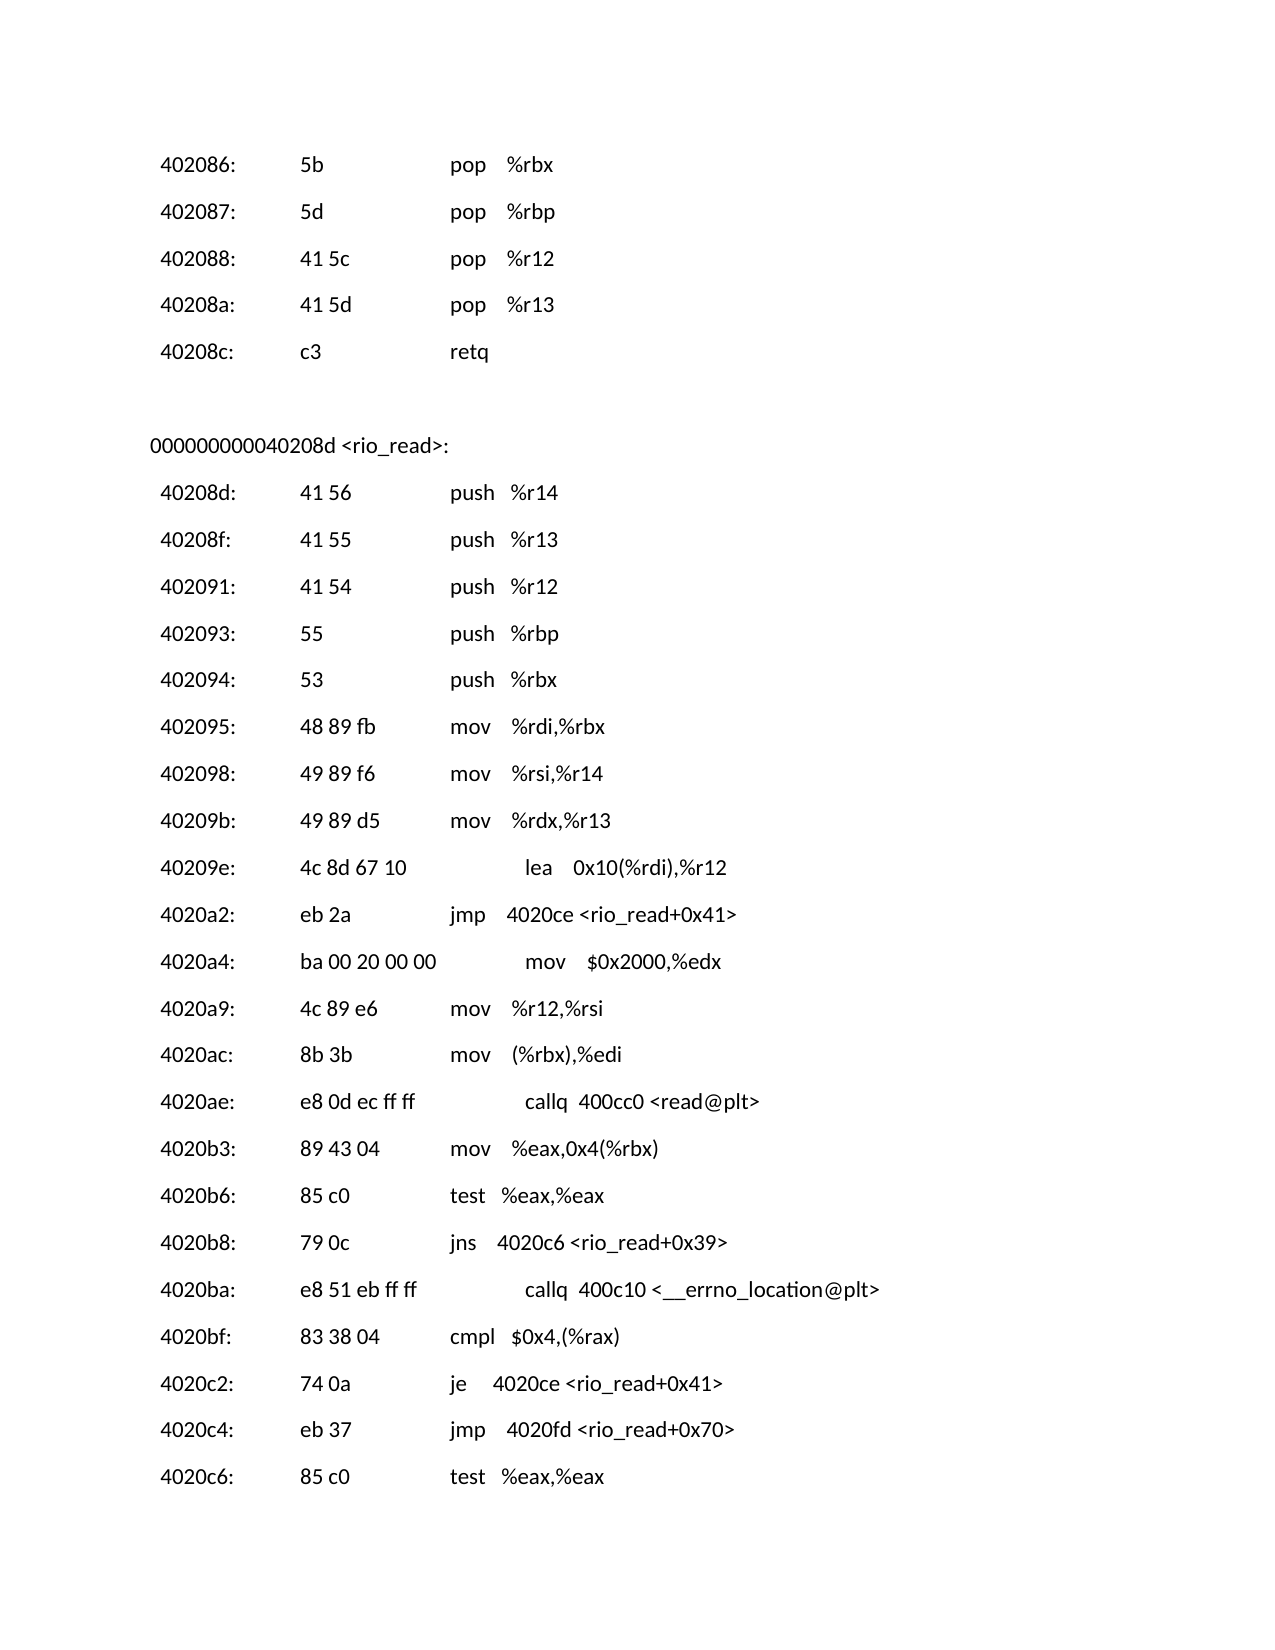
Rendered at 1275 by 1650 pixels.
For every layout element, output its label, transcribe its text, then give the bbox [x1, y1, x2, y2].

text 000000000040208d <rio_read>: [150, 431, 1125, 459]
text 402091: 41 54 push %r12 [150, 572, 1125, 600]
text 4020b8: 79 0c jns 4020c6 <rio_read+0x39> [150, 1228, 1125, 1256]
text 4020ae: e8 0d ec ff ff callq 400cc0 <read@plt> [150, 1087, 1125, 1116]
text 402094: 53 push %rbx [150, 666, 1125, 694]
text 402088: 41 5c pop %r12 [150, 244, 1125, 272]
text 4020c2: 74 0a je 4020ce <rio_read+0x41> [150, 1369, 1125, 1397]
text 4020bf: 83 38 04 cmpl $0x4,(%rax) [150, 1322, 1125, 1350]
text 4020b6: 85 c0 test %eax,%eax [150, 1181, 1125, 1209]
text 40208f: 41 55 push %r13 [150, 525, 1125, 553]
text 40208d: 41 56 push %r14 [150, 478, 1125, 506]
text 40208a: 41 5d pop %r13 [150, 291, 1125, 319]
text 402098: 49 89 f6 mov %rsi,%r14 [150, 759, 1125, 787]
text 402087: 5d pop %rbp [150, 197, 1125, 225]
text 4020c6: 85 c0 test %eax,%eax [150, 1462, 1125, 1491]
text 4020ba: e8 51 eb ff ff callq 400c10 <__errno_location@plt> [150, 1275, 1125, 1303]
text 4020a4: ba 00 20 00 00 mov $0x2000,%edx [150, 947, 1125, 975]
text 402086: 5b pop %rbx [150, 150, 1125, 178]
text 40208c: c3 retq [150, 337, 1125, 366]
text 4020b3: 89 43 04 mov %eax,0x4(%rbx) [150, 1134, 1125, 1162]
text 4020a9: 4c 89 e6 mov %r12,%rsi [150, 994, 1125, 1022]
text 402095: 48 89 fb mov %rdi,%rbx [150, 712, 1125, 741]
text 40209b: 49 89 d5 mov %rdx,%r13 [150, 806, 1125, 834]
text 40209e: 4c 8d 67 10 lea 0x10(%rdi),%r12 [150, 853, 1125, 881]
text 4020ac: 8b 3b mov (%rbx),%edi [150, 1041, 1125, 1069]
text 402093: 55 push %rbp [150, 619, 1125, 647]
text 4020a2: eb 2a jmp 4020ce <rio_read+0x41> [150, 900, 1125, 928]
text 4020c4: eb 37 jmp 4020fd <rio_read+0x70> [150, 1416, 1125, 1444]
